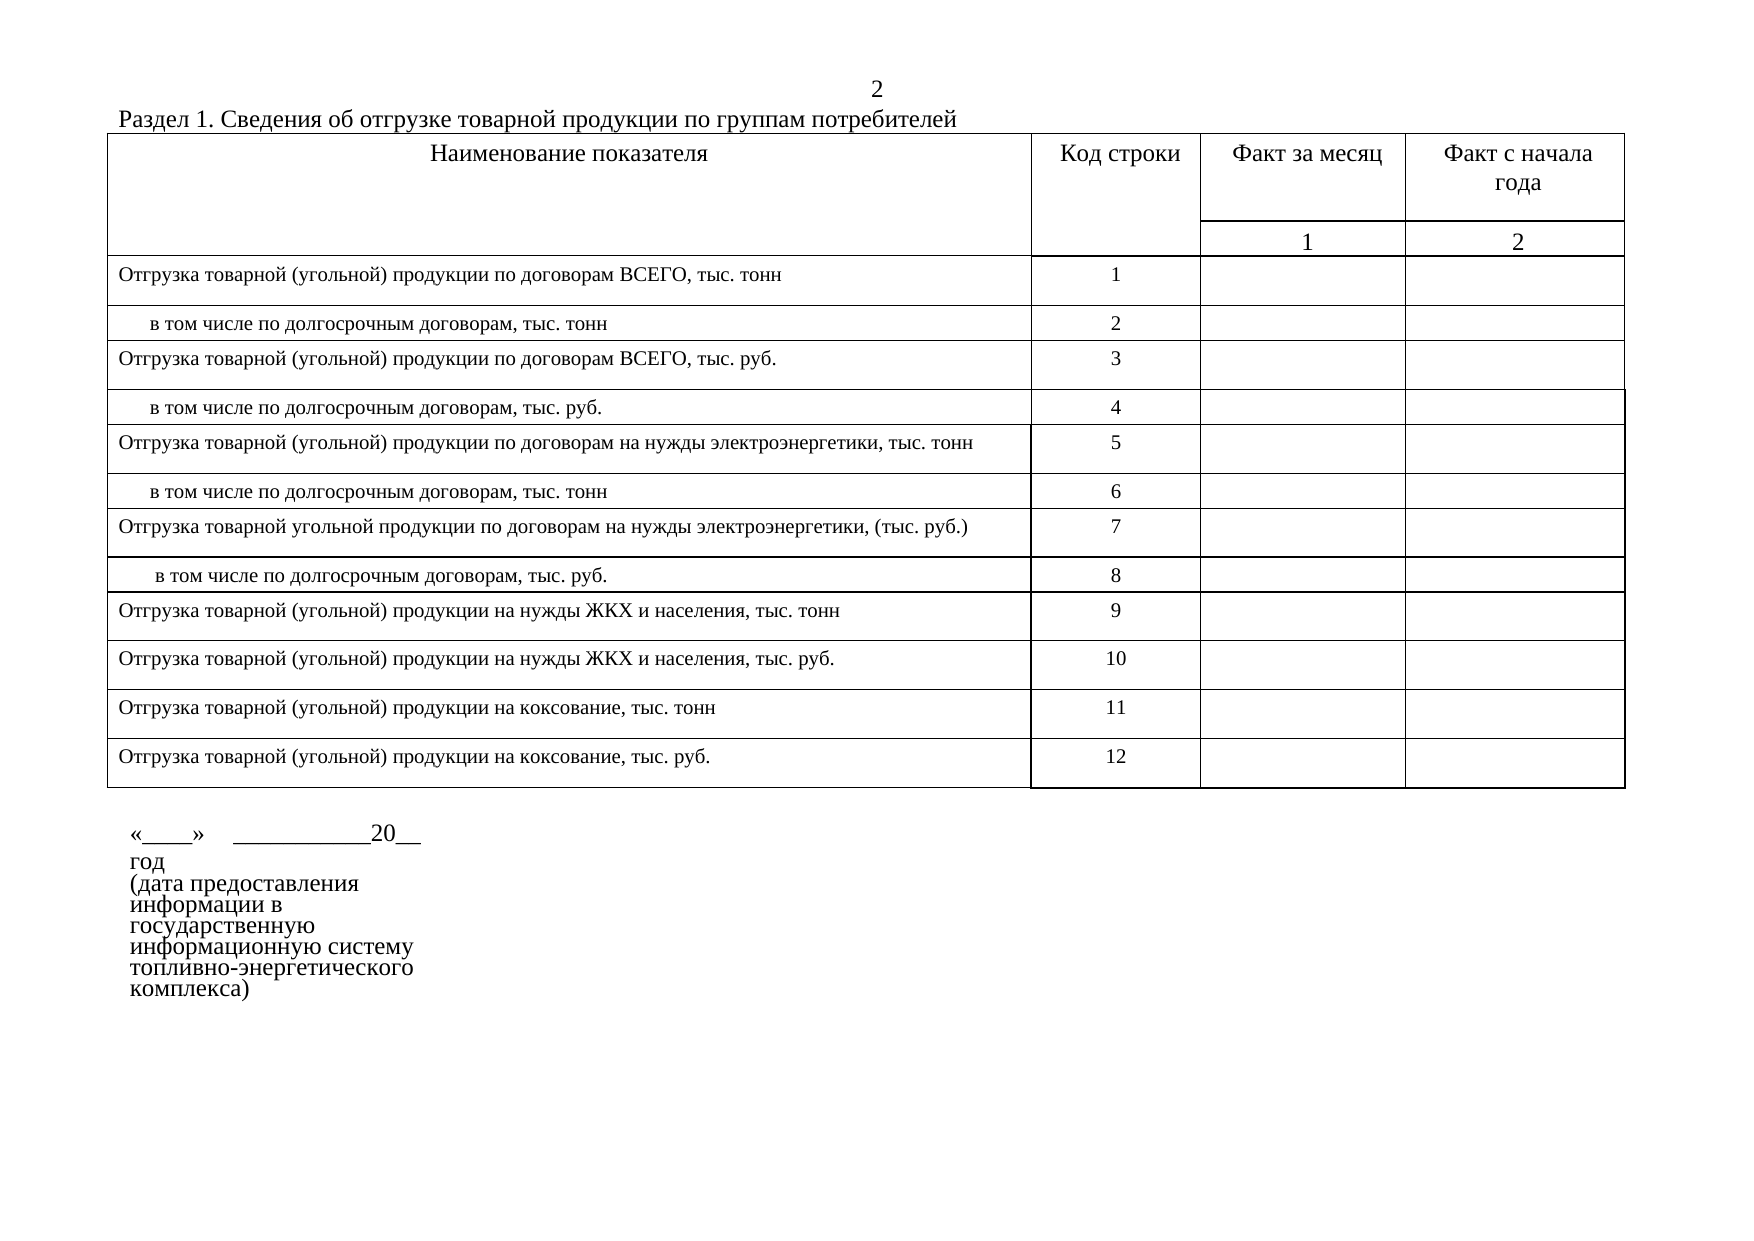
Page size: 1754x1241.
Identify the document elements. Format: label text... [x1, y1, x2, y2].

table_cell 6 [1032, 474, 1200, 508]
table_cell 2 [1406, 222, 1624, 255]
table_cell 1 [1032, 257, 1200, 305]
table_cell Отгрузка товарной (угольной) продукции на нужды ЖКХ и населения, тыс. тонн [108, 593, 1030, 640]
table_cell [1406, 509, 1624, 556]
table_cell [1201, 425, 1405, 473]
table_header Факт с начала года [1406, 134, 1624, 220]
table_cell в том числе по долгосрочным договорам, тыс. руб. [108, 390, 1031, 424]
table_cell [1201, 641, 1405, 689]
table_cell [1201, 593, 1405, 640]
text Раздел 1. Сведения об отгрузке товарной продукции по группам потребителей [118, 104, 1636, 132]
table_cell 12 [1032, 739, 1200, 787]
table_cell 4 [1032, 390, 1200, 424]
table_cell в том числе по долгосрочным договорам, тыс. руб. [108, 558, 1030, 591]
table_cell (дата предоставления информации в государственную информационную систему топливно-энергетического комплекса) [118, 875, 432, 1000]
table_cell [1406, 257, 1624, 305]
table_cell [1201, 257, 1405, 305]
table_cell [1201, 509, 1405, 556]
table_header «____» ___________20__ год [118, 818, 432, 875]
table_cell [1406, 425, 1624, 473]
table_cell [1406, 641, 1624, 689]
table_header Код строки [1032, 134, 1200, 255]
table_cell 11 [1032, 690, 1200, 738]
table_cell [1406, 341, 1624, 389]
table_cell [1406, 390, 1624, 424]
table_cell в том числе по долгосрочным договорам, тыс. тонн [108, 306, 1031, 340]
table_cell [1406, 739, 1624, 787]
table_cell 10 [1032, 641, 1200, 689]
table_cell 7 [1032, 509, 1200, 556]
table_cell [1201, 690, 1405, 738]
table_cell [1406, 474, 1624, 508]
table_cell [1201, 306, 1405, 340]
table_cell [1201, 739, 1405, 787]
table_cell [1201, 558, 1405, 591]
table_cell [1201, 474, 1405, 508]
table_cell [1201, 390, 1405, 424]
table_cell 5 [1032, 425, 1200, 473]
table_cell 3 [1032, 341, 1200, 389]
table_cell 1 [1201, 222, 1405, 255]
table_cell Отгрузка товарной (угольной) продукции по договорам на нужды электроэнергетики, тыс. тонн [108, 425, 1030, 473]
table_cell [1406, 558, 1624, 591]
table_cell [1406, 306, 1624, 340]
table_cell 2 [1032, 306, 1200, 340]
table_cell [1201, 341, 1405, 389]
table_header Факт за месяц [1201, 134, 1405, 220]
table_cell [1406, 593, 1624, 640]
table_header Наименование показателя [108, 134, 1031, 255]
table_cell Отгрузка товарной угольной продукции по договорам на нужды электроэнергетики, (тыс. руб.) [108, 509, 1030, 556]
table_cell в том числе по долгосрочным договорам, тыс. тонн [108, 474, 1030, 508]
table_cell Отгрузка товарной (угольной) продукции на коксование, тыс. тонн [108, 690, 1030, 738]
table_cell 8 [1032, 558, 1200, 591]
table_cell Отгрузка товарной (угольной) продукции на коксование, тыс. руб. [108, 739, 1030, 787]
table_cell Отгрузка товарной (угольной) продукции на нужды ЖКХ и населения, тыс. руб. [108, 641, 1030, 689]
table_cell [1406, 690, 1624, 738]
table_cell 9 [1032, 593, 1200, 640]
table_cell Отгрузка товарной (угольной) продукции по договорам ВСЕГО, тыс. руб. [108, 341, 1031, 389]
table_cell Отгрузка товарной (угольной) продукции по договорам ВСЕГО, тыс. тонн [108, 256, 1031, 305]
